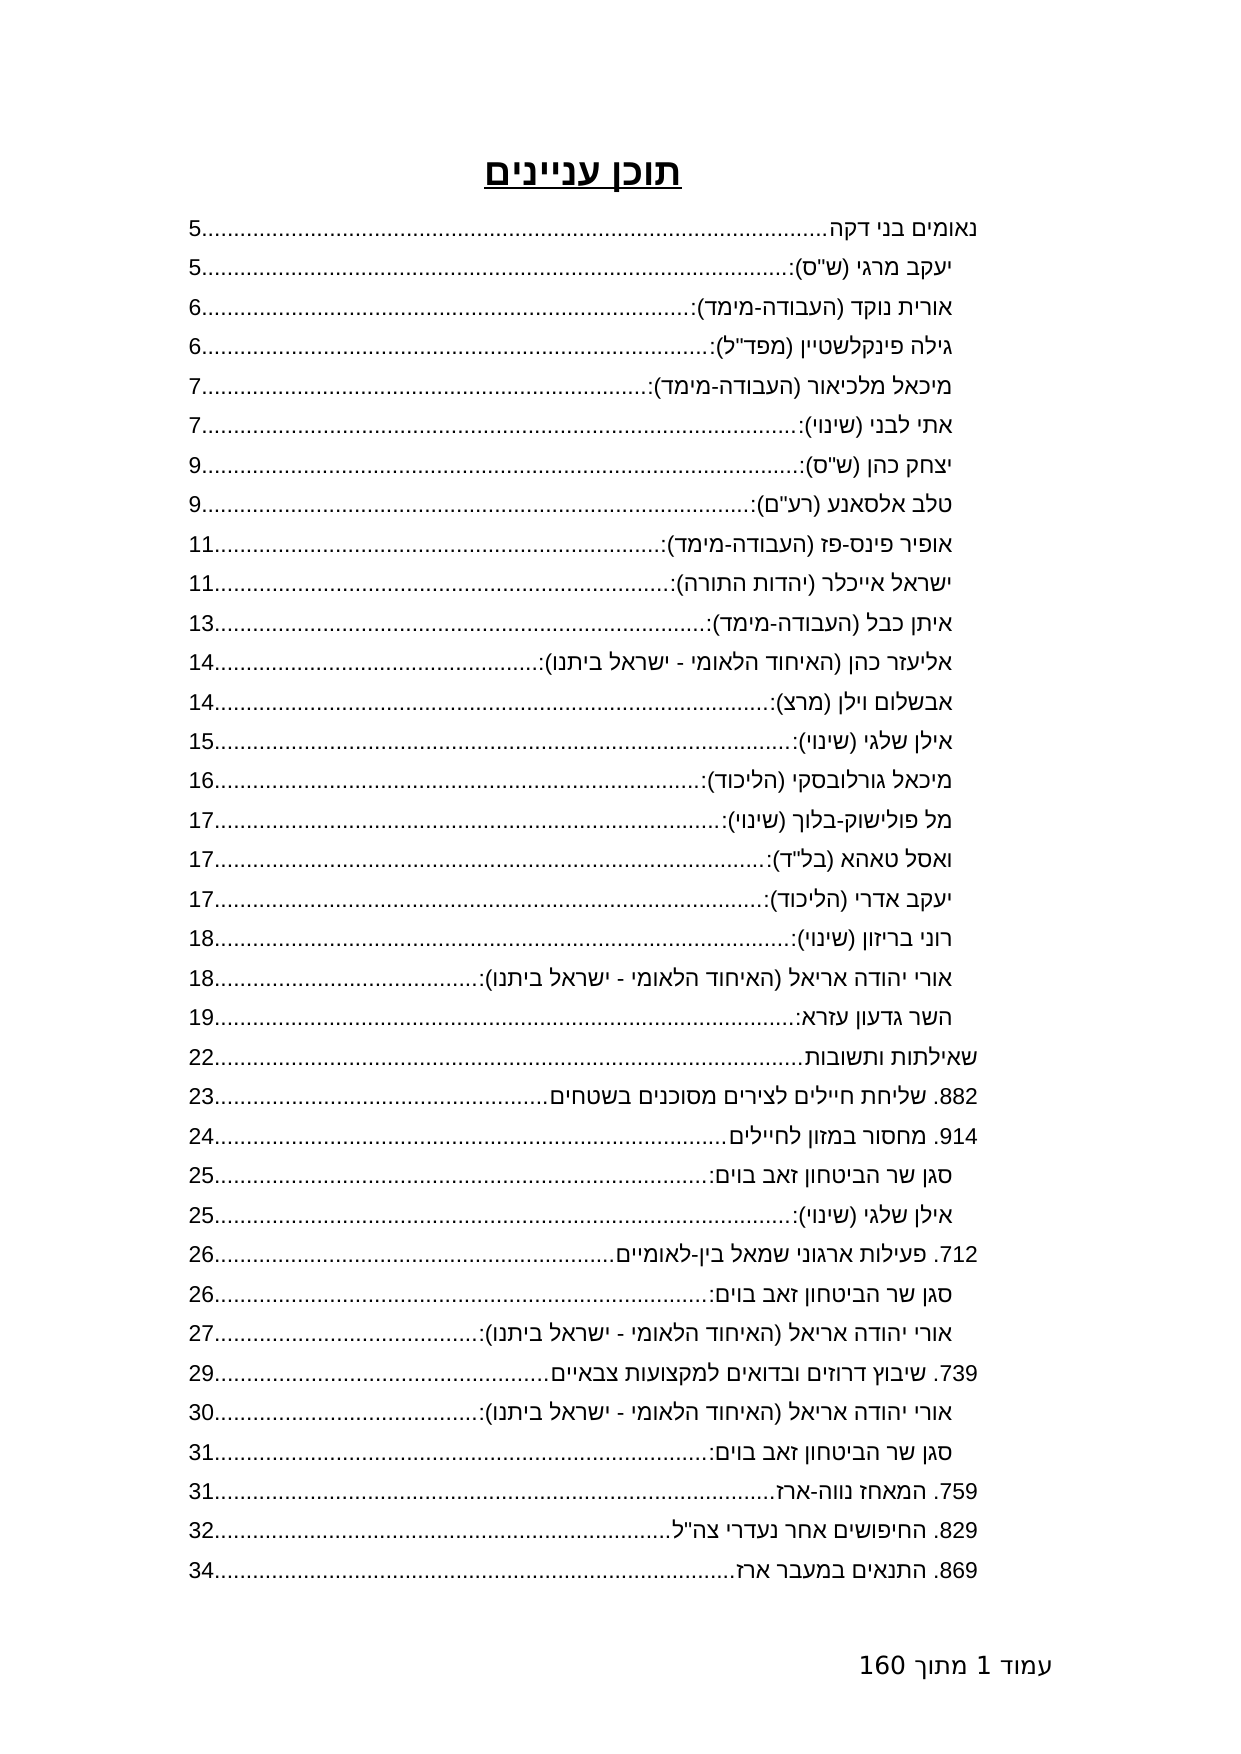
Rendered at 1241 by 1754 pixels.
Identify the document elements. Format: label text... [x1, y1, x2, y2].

text ישראל אייכלר (יהדות התורה): 11 [187, 570, 1028, 596]
text אילן שלגי (שינוי): 15 [187, 728, 1028, 754]
text סגן שר הביטחון זאב בוים: 31 [187, 1438, 1028, 1465]
text נאומים בני דקה 5 [187, 215, 1053, 241]
text טלב אלסאנע (רע"ם): 9 [187, 491, 1028, 517]
text אתי לבני (שינוי): 7 [187, 412, 1028, 438]
text 882. שליחת חיילים לצירים מסוכנים בשטחים 23 [187, 1083, 1053, 1109]
text אורית נוקד (העבודה-מימד): 6 [187, 294, 1028, 320]
text מיכאל מלכיאור (העבודה-מימד): 7 [187, 373, 1028, 399]
text אליעזר כהן (האיחוד הלאומי - ישראל ביתנו): 14 [187, 649, 1028, 675]
text יצחק כהן (ש"ס): 9 [187, 452, 1028, 478]
text 829. החיפושים אחר נעדרי צה"ל 32 [187, 1517, 1053, 1544]
text ואסל טאהא (בל"ד): 17 [187, 846, 1028, 873]
text רוני בריזון (שינוי): 18 [187, 925, 1028, 952]
text אופיר פינס-פז (העבודה-מימד): 11 [187, 531, 1028, 557]
text שאילתות ותשובות 22 [187, 1044, 1053, 1070]
text יעקב מרגי (ש"ס): 5 [187, 254, 1028, 281]
text גילה פינקלשטיין (מפד"ל): 6 [187, 333, 1028, 359]
text תוכן עניינים [187, 150, 1053, 193]
text סגן שר הביטחון זאב בוים: 26 [187, 1281, 1028, 1307]
text אורי יהודה אריאל (האיחוד הלאומי - ישראל ביתנו): 27 [187, 1320, 1028, 1346]
text אבשלום וילן (מרצ): 14 [187, 688, 1028, 715]
text אורי יהודה אריאל (האיחוד הלאומי - ישראל ביתנו): 18 [187, 965, 1028, 991]
text 759. המאחז נווה-ארז 31 [187, 1478, 1053, 1504]
text יעקב אדרי (הליכוד): 17 [187, 886, 1028, 912]
text השר גדעון עזרא: 19 [187, 1004, 1028, 1031]
text אילן שלגי (שינוי): 25 [187, 1202, 1028, 1228]
text 712. פעילות ארגוני שמאל בין-לאומיים 26 [187, 1241, 1053, 1267]
text סגן שר הביטחון זאב בוים: 25 [187, 1162, 1028, 1188]
text מיכאל גורלובסקי (הליכוד): 16 [187, 767, 1028, 794]
text אורי יהודה אריאל (האיחוד הלאומי - ישראל ביתנו): 30 [187, 1399, 1028, 1425]
text 869. התנאים במעבר ארז 34 [187, 1557, 1053, 1583]
text 739. שיבוץ דרוזים ובדואים למקצועות צבאיים 29 [187, 1359, 1053, 1386]
text מל פולישוק-בלוך (שינוי): 17 [187, 807, 1028, 833]
text איתן כבל (העבודה-מימד): 13 [187, 609, 1028, 636]
text 914. מחסור במזון לחיילים 24 [187, 1123, 1053, 1149]
